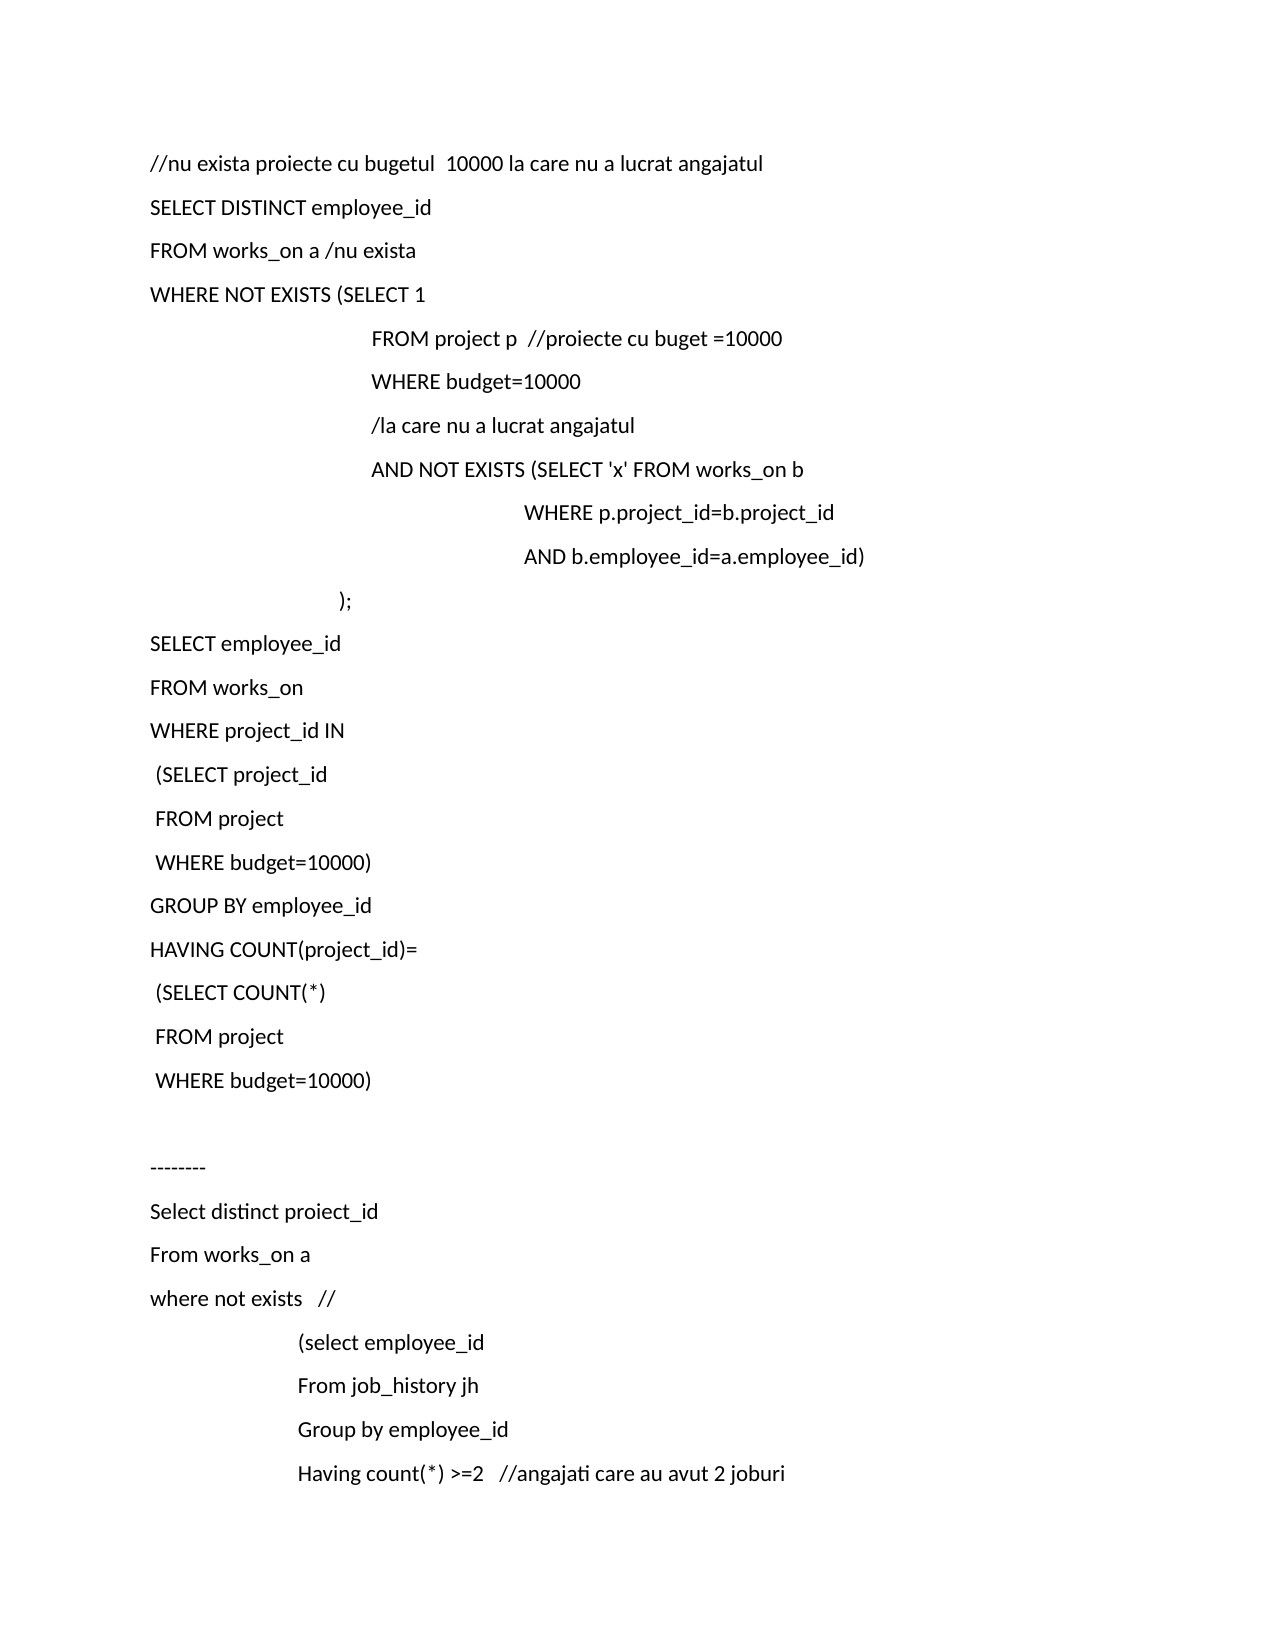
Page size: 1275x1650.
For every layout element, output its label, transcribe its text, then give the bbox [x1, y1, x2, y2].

text WHERE budget=10000) [150, 1067, 1125, 1093]
text ); [297, 586, 1125, 613]
text From works_on a [150, 1241, 1125, 1268]
text GROUP BY employee_id [150, 892, 1125, 919]
text FROM project p //proiecte cu buget =10000 [150, 324, 1125, 352]
text WHERE NOT EXISTS (SELECT 1 [150, 281, 1125, 308]
text Group by employee_id [150, 1416, 1125, 1443]
text WHERE p.project_id=b.project_id [519, 499, 1125, 526]
text AND NOT EXISTS (SELECT 'x' FROM works_on b [297, 456, 1125, 482]
text FROM project [150, 1023, 1125, 1050]
text AND b.employee_id=a.employee_id) [445, 543, 1125, 570]
text WHERE project_id IN [150, 717, 1125, 744]
text /la care nu a lucrat angajatul [297, 412, 1125, 439]
text Select distinct proiect_id [150, 1197, 1125, 1224]
text FROM works_on a /nu exista [150, 237, 1125, 264]
text SELECT DISTINCT employee_id [150, 194, 1125, 221]
text -------- [150, 1154, 1125, 1181]
text FROM project [150, 805, 1125, 832]
text WHERE budget=10000 [297, 368, 1125, 395]
text (SELECT COUNT(*) [150, 979, 1125, 1006]
text where not exists // [150, 1285, 1125, 1312]
text WHERE budget=10000) [150, 848, 1125, 875]
text Having count(*) >=2 //angajati care au avut 2 joburi [150, 1459, 1125, 1486]
text FROM works_on [150, 674, 1125, 701]
text From job_history jh [150, 1372, 1125, 1399]
text (select employee_id [150, 1328, 1125, 1355]
text HAVING COUNT(project_id)= [150, 936, 1125, 963]
text //nu exista proiecte cu bugetul 10000 la care nu a lucrat angajatul [150, 150, 1125, 177]
text SELECT employee_id [150, 630, 1125, 657]
text (SELECT project_id [150, 761, 1125, 788]
